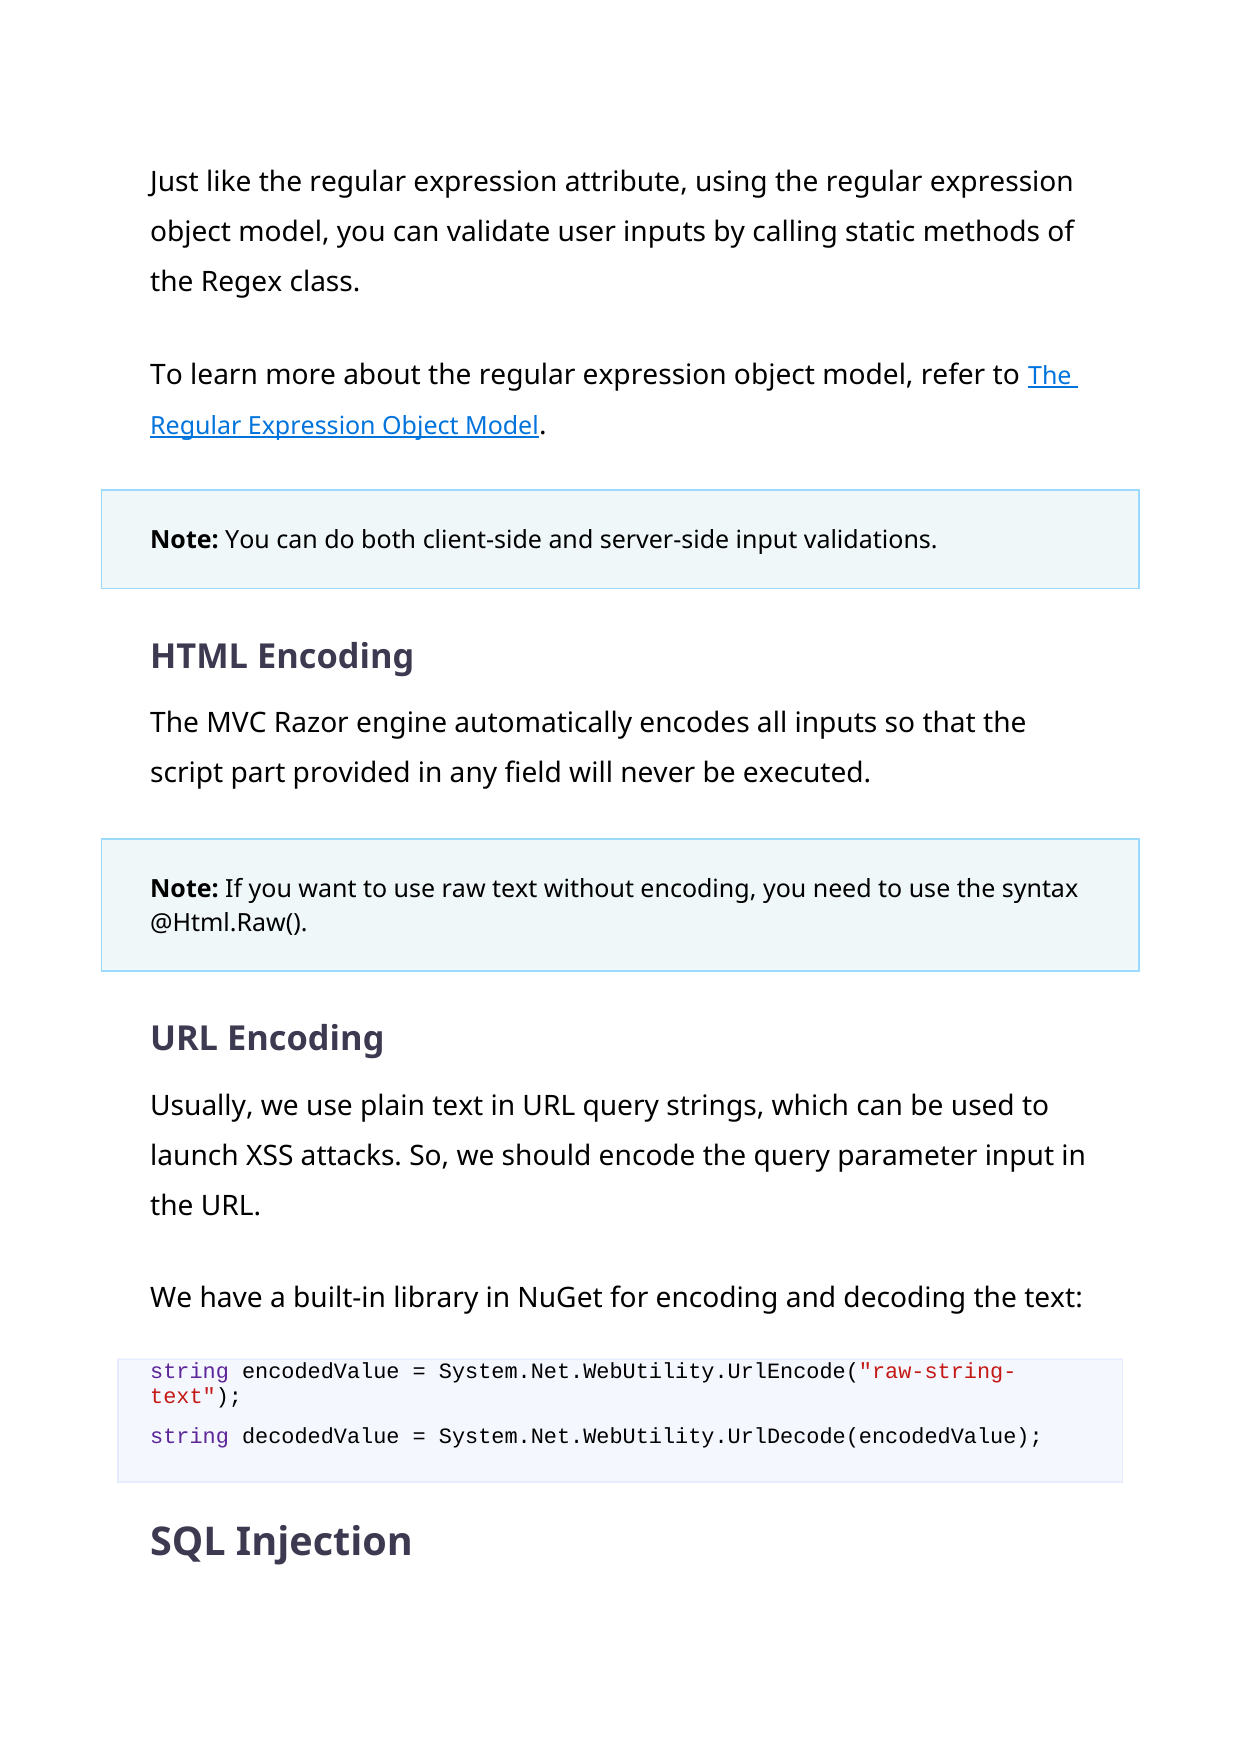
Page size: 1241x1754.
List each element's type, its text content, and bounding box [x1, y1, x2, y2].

text Note: If you want to use raw text without encoding, you need to use the syntax @Html.Raw(). [102, 840, 1138, 970]
text string decodedValue = System.Net.WebUtility.UrlDecode(encodedValue); [119, 1424, 1122, 1481]
text The MVC Razor engine automatically encodes all inputs so that the script part provided in any field will never be executed. [150, 691, 1090, 791]
text SQL Injection [150, 1513, 1090, 1567]
text We have a built-in library in NuGet for encoding and decoding the text: [150, 1266, 1090, 1316]
text Note: You can do both client-side and server-side input validations. [102, 491, 1138, 588]
text HTML Encoding [150, 632, 1090, 678]
text Just like the regular expression attribute, using the regular expression object model, you can validate user inputs by calling static methods of the Regex class. [150, 150, 1090, 300]
text Usually, we use plain text in URL query strings, which can be used to launch XSS attacks. So, we should encode the query parameter input in the URL. [150, 1073, 1090, 1223]
text URL Encoding [150, 1014, 1090, 1061]
text To learn more about the regular expression object model, refer to The Regular Expression Object Model. [150, 342, 1090, 442]
text string encodedValue = System.Net.WebUtility.UrlEncode("raw-string-text"); [119, 1360, 1122, 1409]
